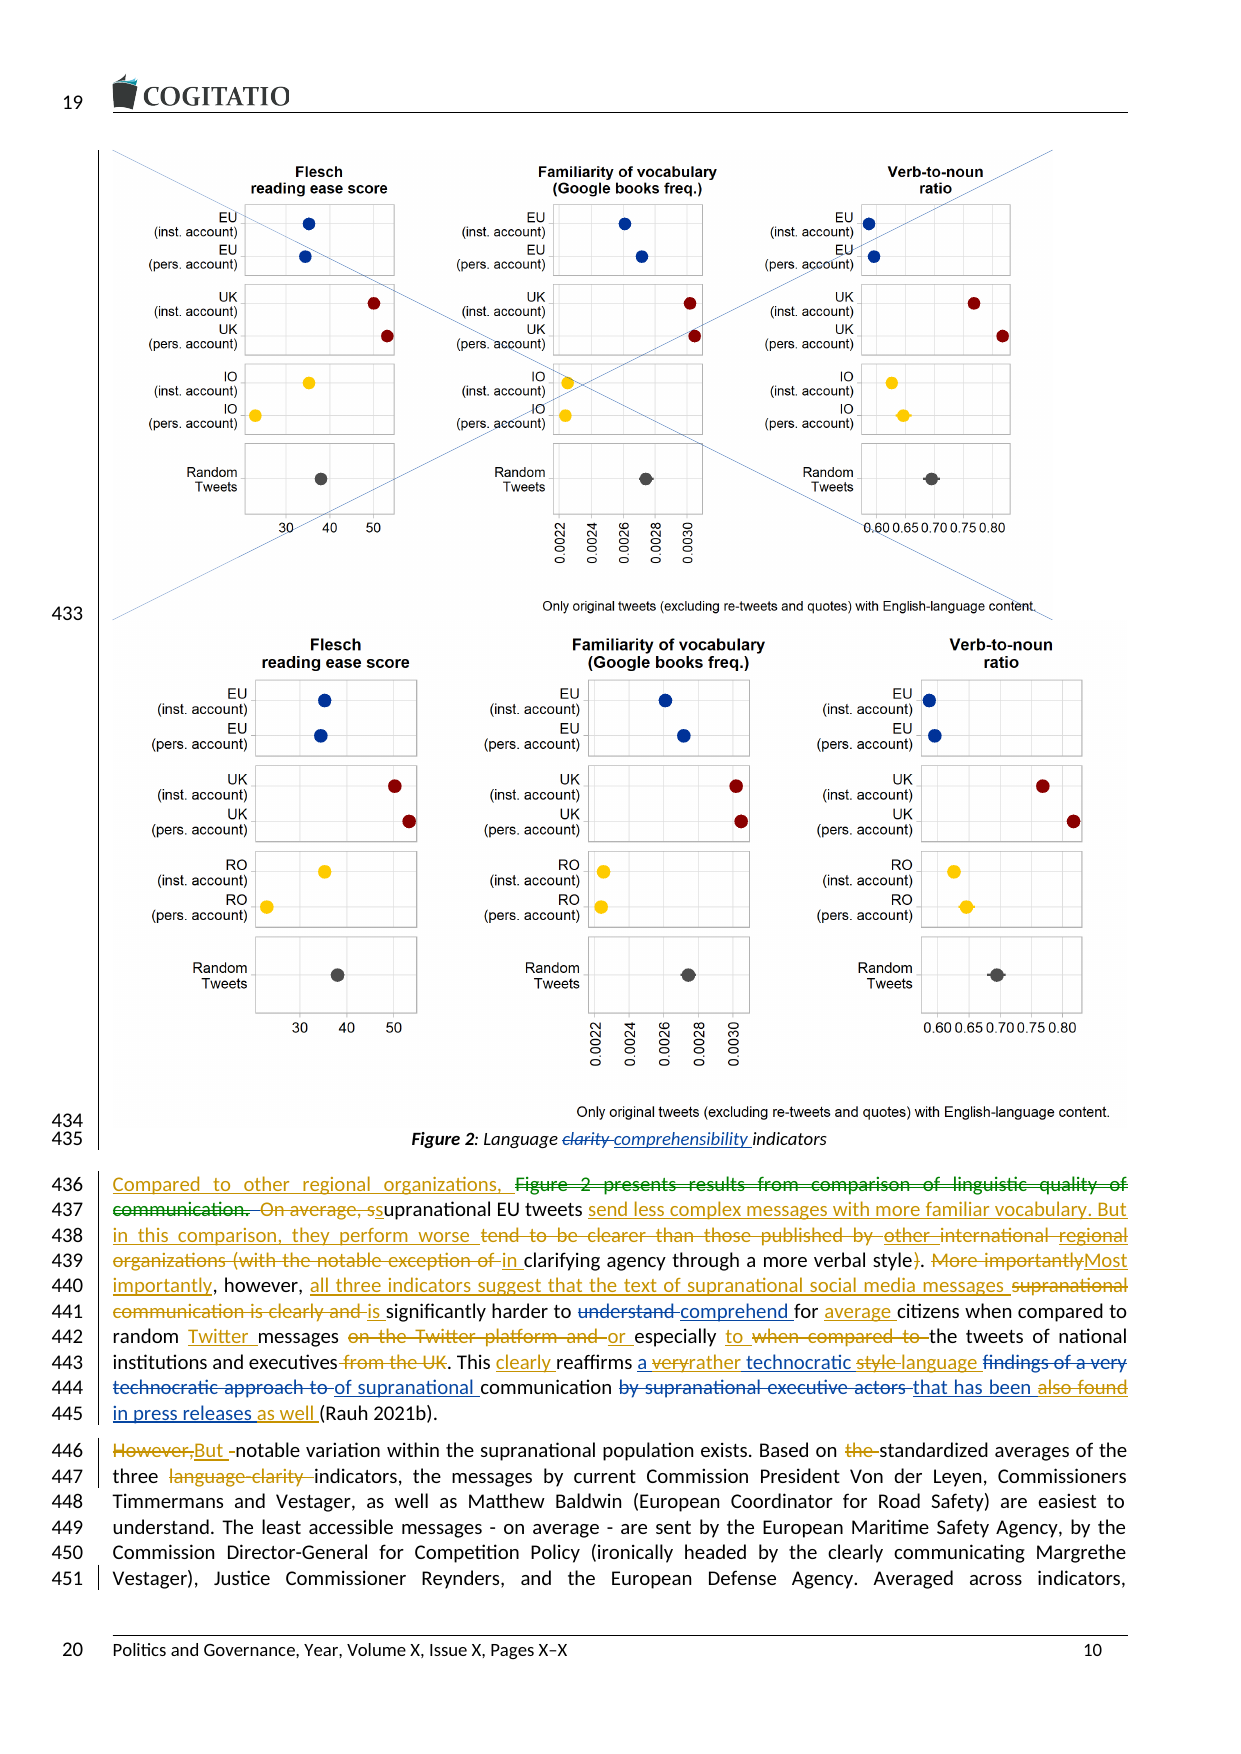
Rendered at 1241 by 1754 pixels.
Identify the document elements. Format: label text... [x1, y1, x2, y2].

text Figure 2: Language indicators [112, 1128, 1128, 1150]
picture [585, 151, 1053, 619]
picture [112, 386, 1128, 1128]
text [112, 1438, 1128, 1590]
picture [112, 151, 580, 619]
picture [112, 73, 289, 110]
text upranational EU tweets clarifying agency through a more verbal style. , however, significantly harder to for citizens when compared to random messages especially the tweets of national institutions and executives. This reaffirms communication (Rauh 2021b). [112, 1171, 1128, 1425]
picture [115, 150, 1050, 384]
